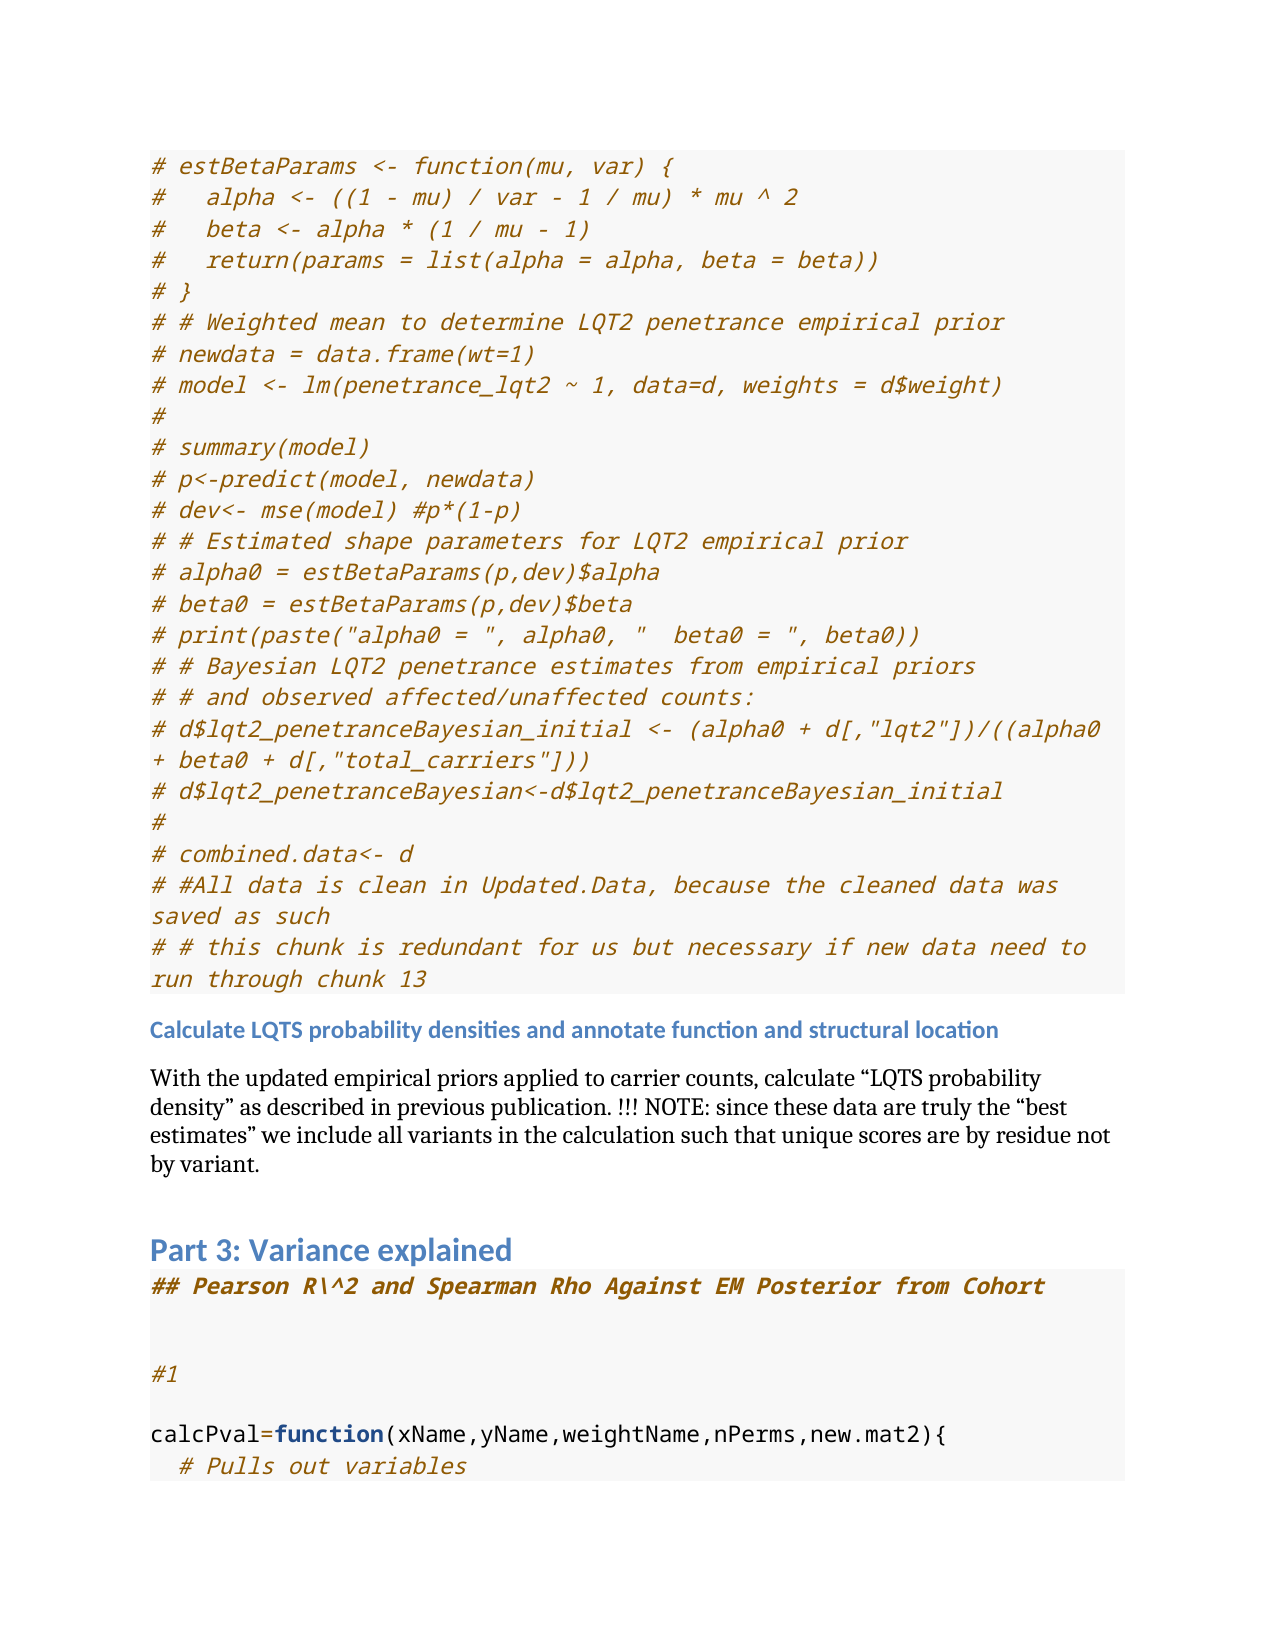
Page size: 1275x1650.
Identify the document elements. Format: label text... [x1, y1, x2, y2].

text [150, 1269, 1125, 1481]
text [150, 150, 1125, 994]
subtitle Part 3: Variance explained [150, 1229, 1125, 1269]
subtitle Calculate LQTS probability densities and annotate function and structural location [150, 1014, 1125, 1045]
text With the updated empirical priors applied to carrier counts, calculate “LQTS probability density” as described in previous publication. !!! NOTE: since these data are truly the “best estimates” we include all variants in the calculation such that unique scores are by residue not by variant. [150, 1064, 1125, 1179]
